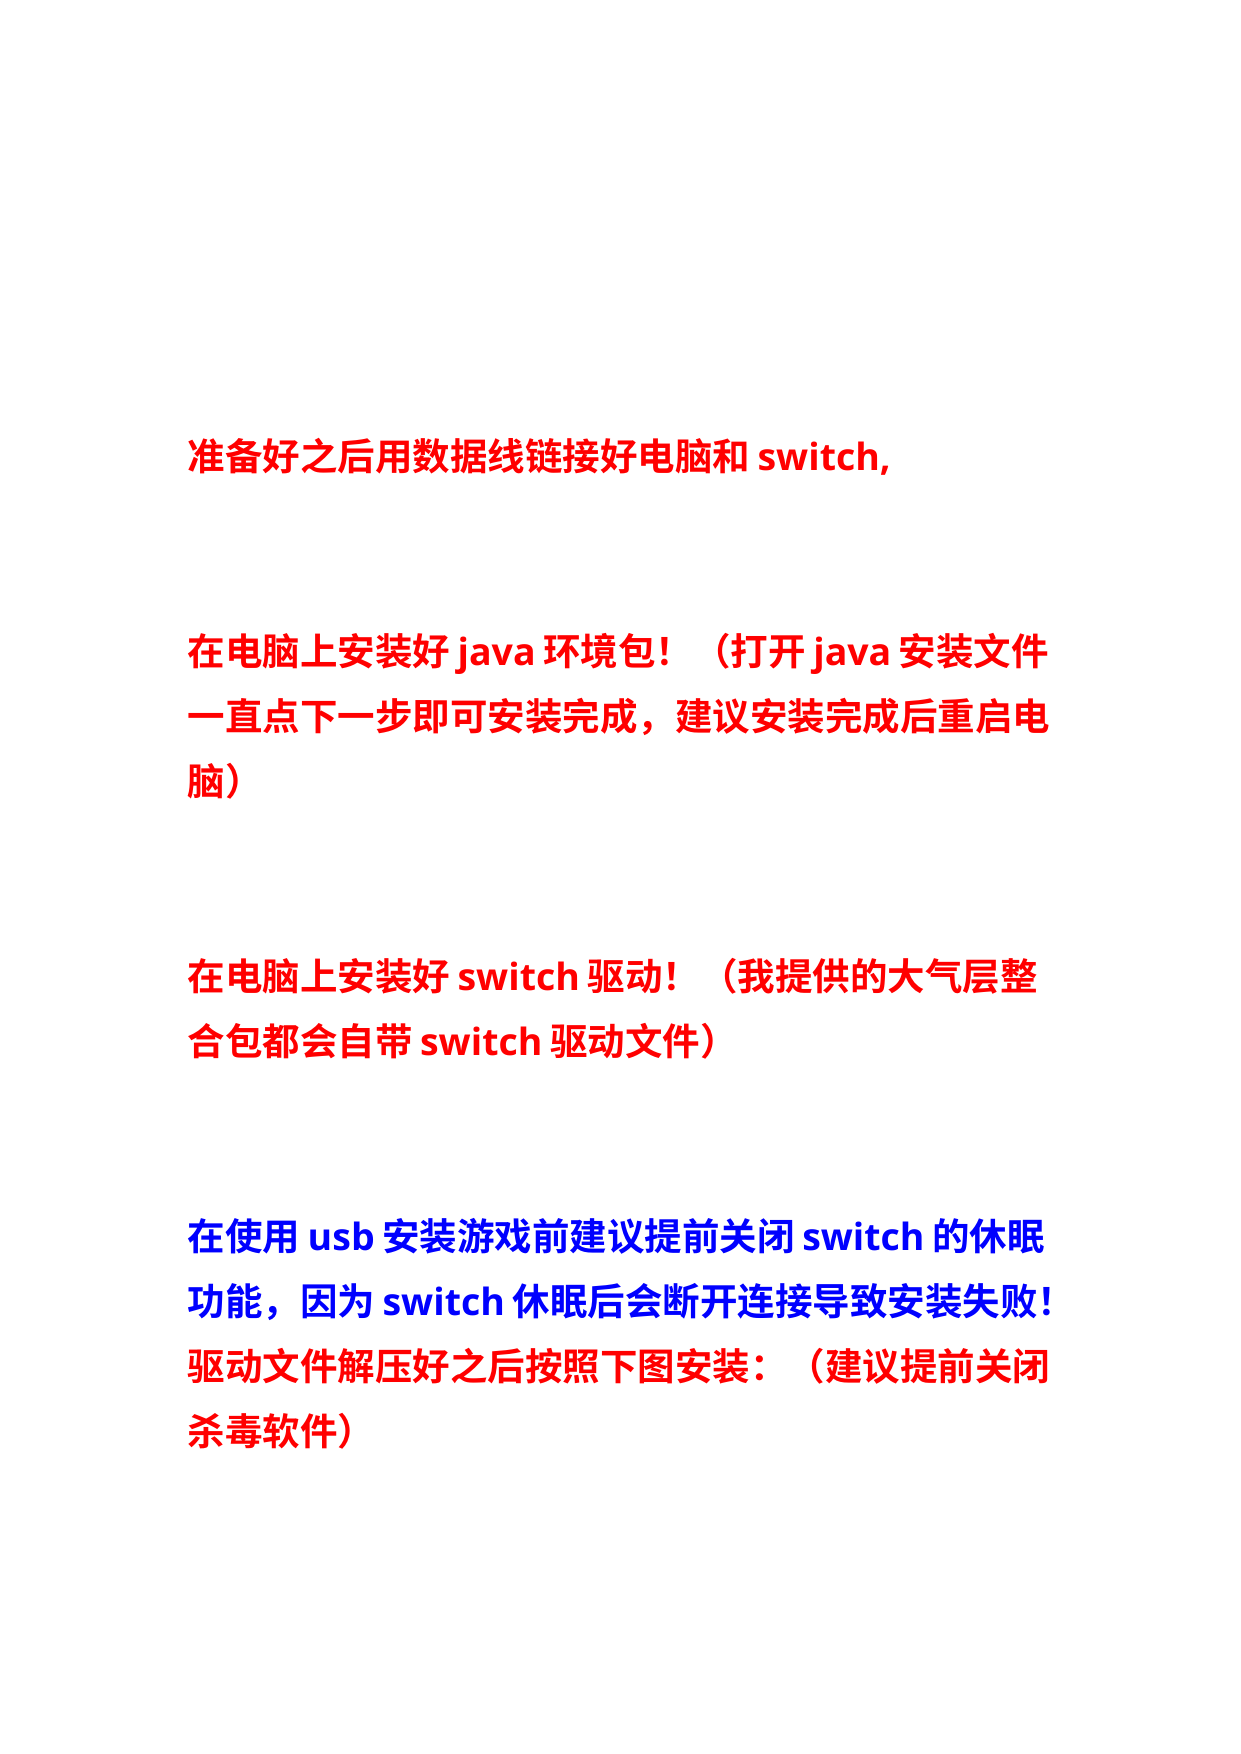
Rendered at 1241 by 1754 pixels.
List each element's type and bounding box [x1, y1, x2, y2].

text [187, 162, 1053, 1462]
